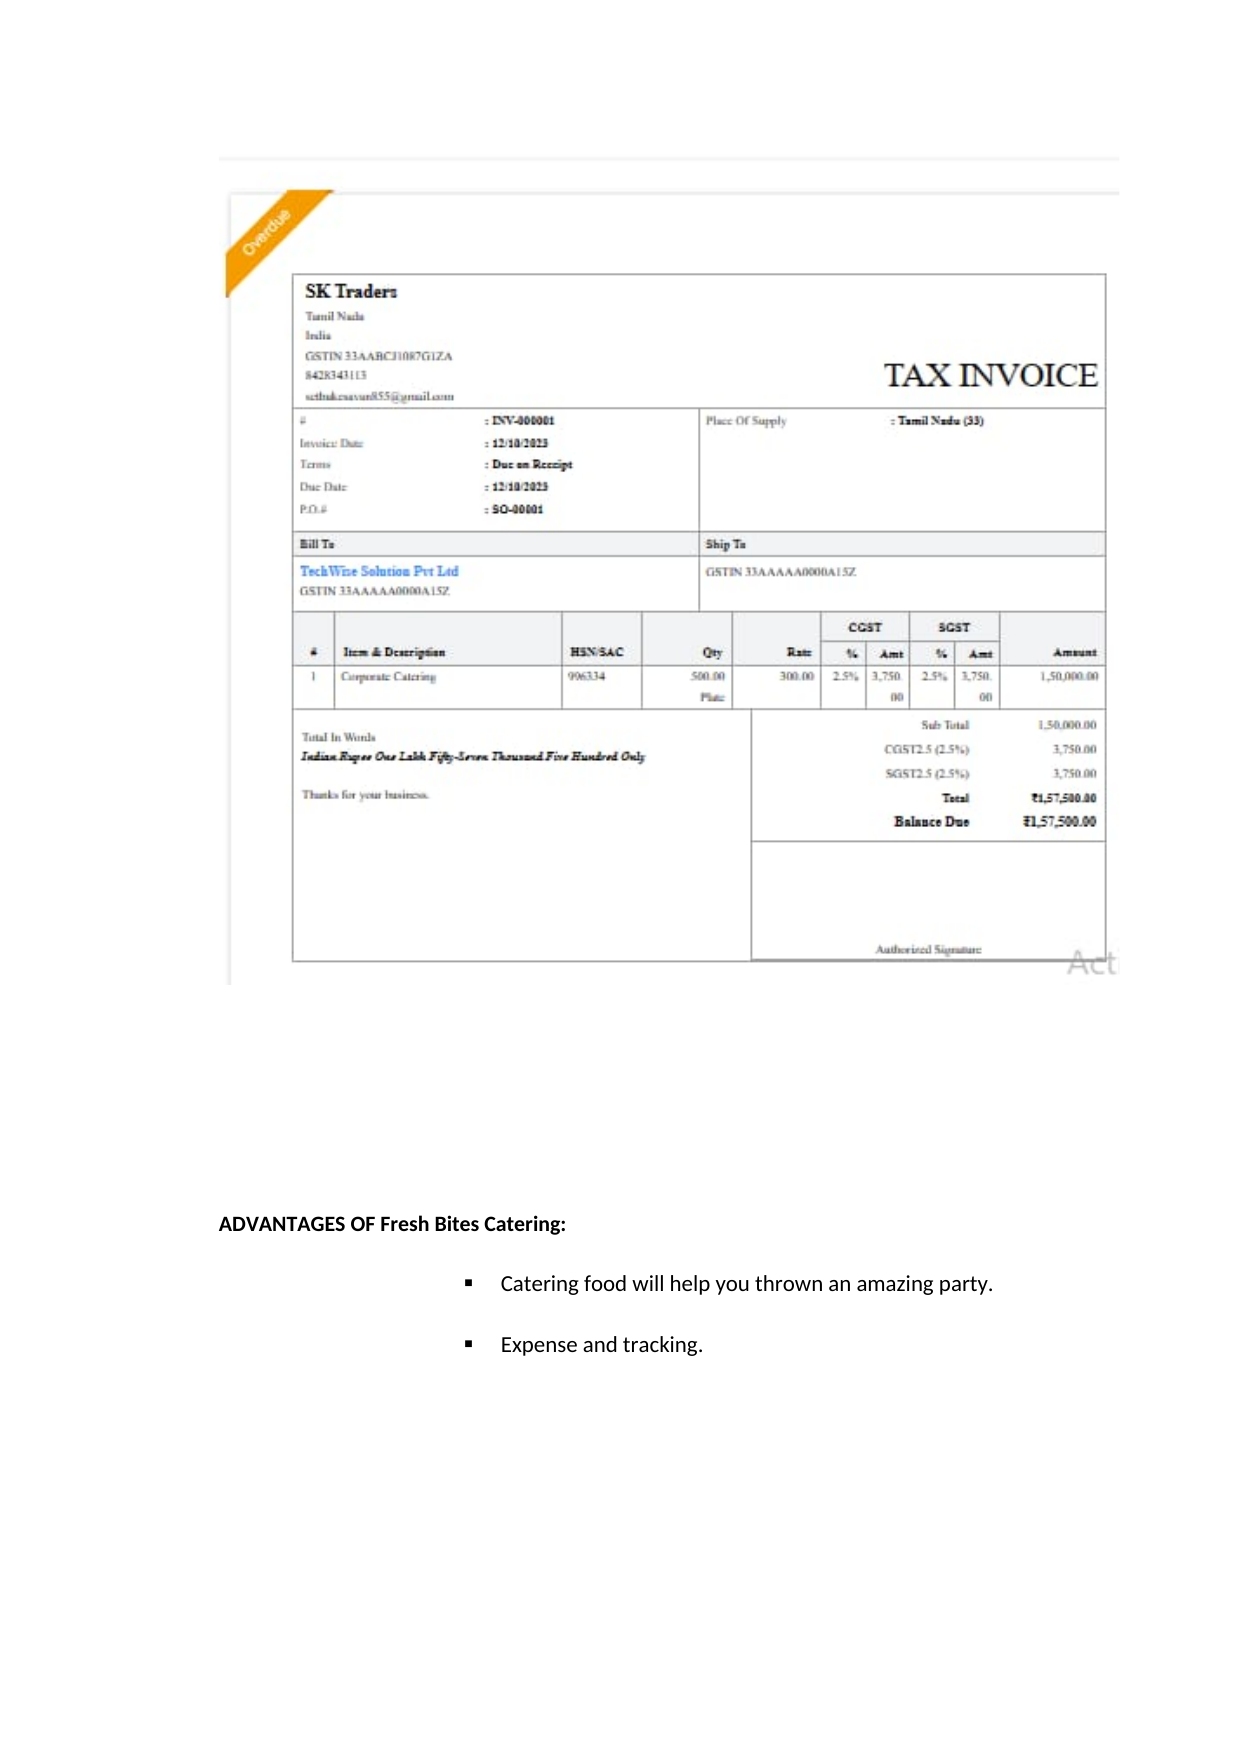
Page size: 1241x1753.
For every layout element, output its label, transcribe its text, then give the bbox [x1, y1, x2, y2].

picture [218, 145, 1120, 985]
text ADVANTAGES OF Fresh Bites Catering: [219, 1210, 1228, 1237]
list Expense and tracking. [463, 1330, 1228, 1358]
list Catering food will help you thrown an amazing party. [463, 1269, 1228, 1297]
